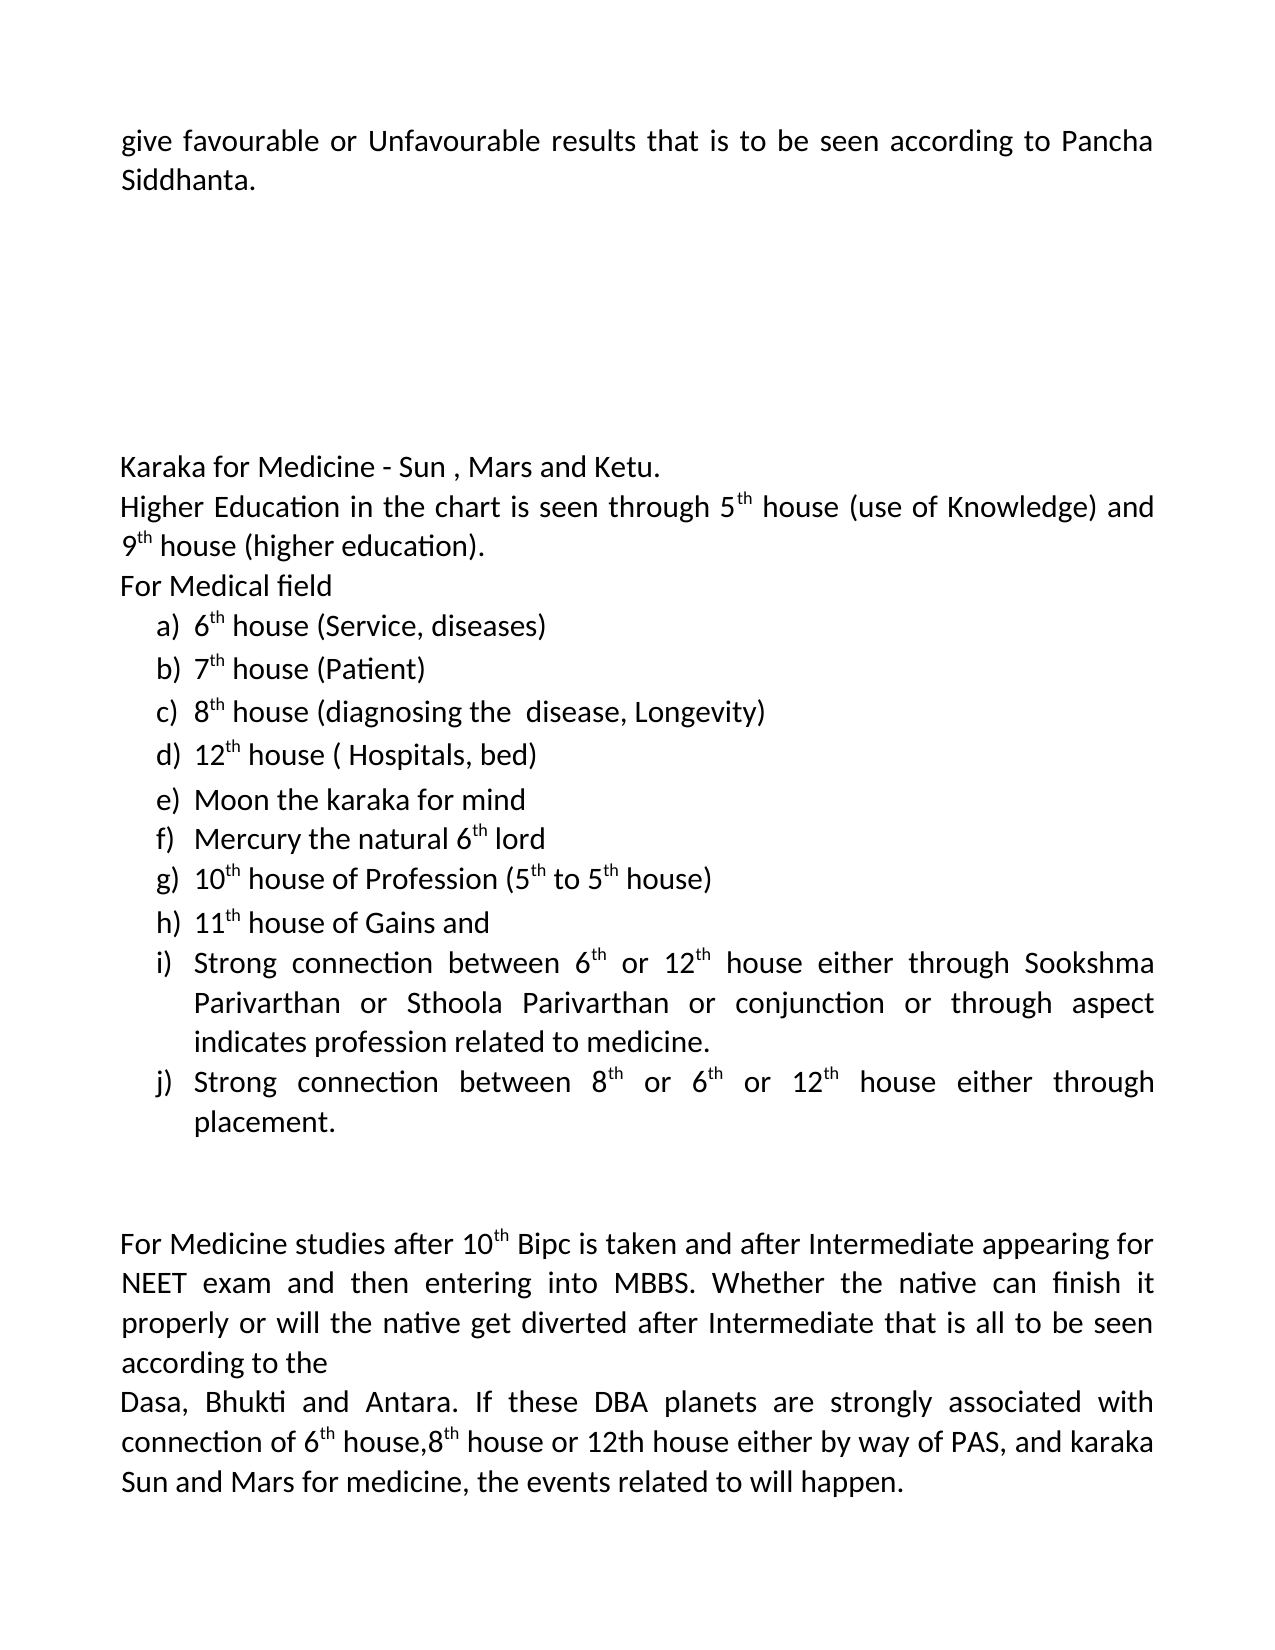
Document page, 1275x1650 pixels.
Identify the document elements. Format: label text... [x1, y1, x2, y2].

list 12th house ( Hospitals, bed) [156, 735, 1156, 773]
list Mercury the natural 6th lord [156, 819, 1156, 858]
text Higher Education in the chart is seen through 5th house (use of Knowledge) and 9th house (higher education). [120, 487, 1156, 564]
text Dasa, Bhukti and Antara. If these DBA planets are strongly associated with connection of 6th house,8th house or 12th house either by way of PAS, and karaka Sun and Mars for medicine, the events related to will happen. [120, 1382, 1156, 1500]
list 10th house of Profession (5th to 5th house) [156, 859, 1156, 897]
list Strong connection between 6th or 12th house either through Sookshma Parivarthan or Sthoola Parivarthan or conjunction or through aspect indicates profession related to medicine. [156, 943, 1156, 1061]
text For Medicine studies after 10th Bipc is taken and after Intermediate appearing for NEET exam and then entering into MBBS. Whether the native can finish it properly or will the native get diverted after Intermediate that is all to be seen according to the [120, 1224, 1156, 1381]
list 7th house (Patient) [156, 649, 1156, 687]
text For Medical field [120, 566, 1156, 604]
list 8th house (diagnosing the disease, Longevity) [156, 692, 1156, 731]
text Karaka for Medicine - Sun , Mars and Ketu. [120, 447, 1156, 485]
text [120, 121, 1156, 198]
list 6th house (Service, diseases) [156, 606, 1156, 644]
list 11th house of Gains and [156, 903, 1156, 942]
list Strong connection between 8th or 6th or 12th house either through placement. [156, 1062, 1156, 1140]
list Moon the karaka for mind [156, 780, 1156, 818]
